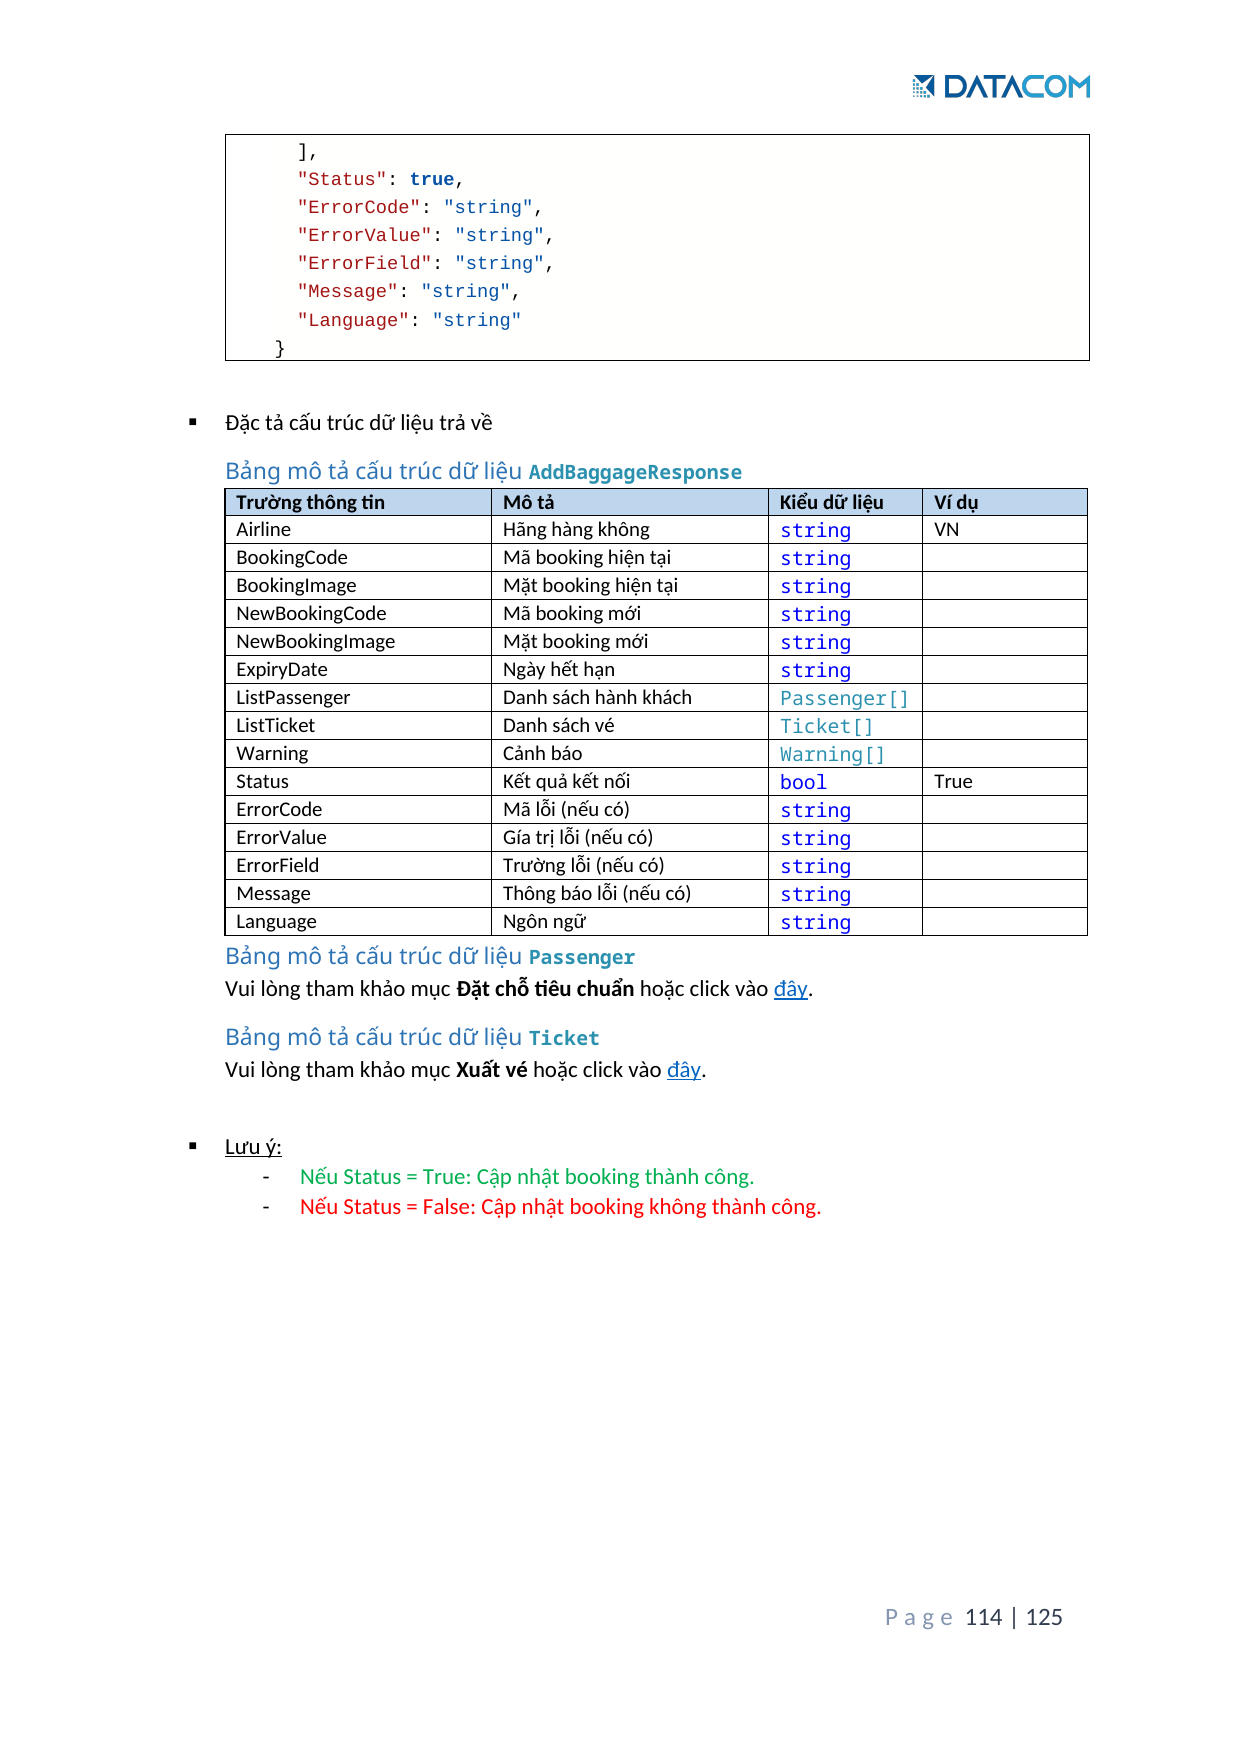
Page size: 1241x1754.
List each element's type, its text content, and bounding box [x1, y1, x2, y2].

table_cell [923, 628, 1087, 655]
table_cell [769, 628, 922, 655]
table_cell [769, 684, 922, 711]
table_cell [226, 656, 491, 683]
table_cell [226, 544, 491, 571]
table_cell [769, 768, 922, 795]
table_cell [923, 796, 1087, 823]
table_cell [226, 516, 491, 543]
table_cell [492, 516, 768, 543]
list Nếu Status = False: Cập nhật booking không thành công. [262, 1192, 1090, 1220]
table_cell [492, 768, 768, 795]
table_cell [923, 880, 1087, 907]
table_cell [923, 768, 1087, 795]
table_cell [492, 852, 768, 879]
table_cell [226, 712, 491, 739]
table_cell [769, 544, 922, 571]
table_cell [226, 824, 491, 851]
text Vui lòng tham khảo mục Xuất vé hoặc click vào đây. [150, 1055, 1090, 1083]
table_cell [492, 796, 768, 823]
subtitle Bảng mô tả cấu trúc dữ liệu Passenger [150, 940, 1090, 972]
list Nếu Status = True: Cập nhật booking thành công. [262, 1162, 1090, 1190]
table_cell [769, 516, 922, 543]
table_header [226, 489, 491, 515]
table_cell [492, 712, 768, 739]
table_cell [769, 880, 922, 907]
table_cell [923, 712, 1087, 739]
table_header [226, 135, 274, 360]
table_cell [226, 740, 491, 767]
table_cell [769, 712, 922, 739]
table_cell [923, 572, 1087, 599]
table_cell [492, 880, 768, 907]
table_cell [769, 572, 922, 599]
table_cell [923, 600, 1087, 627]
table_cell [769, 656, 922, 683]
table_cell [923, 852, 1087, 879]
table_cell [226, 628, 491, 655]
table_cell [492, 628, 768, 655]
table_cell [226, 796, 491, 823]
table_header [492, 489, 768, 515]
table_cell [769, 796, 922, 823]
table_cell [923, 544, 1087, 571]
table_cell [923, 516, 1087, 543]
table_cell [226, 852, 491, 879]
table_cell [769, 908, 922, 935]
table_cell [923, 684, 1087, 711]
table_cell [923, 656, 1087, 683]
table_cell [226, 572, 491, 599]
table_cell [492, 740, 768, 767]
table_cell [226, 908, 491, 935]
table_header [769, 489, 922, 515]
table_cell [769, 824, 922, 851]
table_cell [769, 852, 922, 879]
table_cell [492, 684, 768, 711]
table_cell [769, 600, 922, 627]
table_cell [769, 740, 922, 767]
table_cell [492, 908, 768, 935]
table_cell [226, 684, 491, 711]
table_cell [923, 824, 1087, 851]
picture [912, 75, 1091, 98]
text Vui lòng tham khảo mục Đặt chỗ tiêu chuẩn hoặc click vào đây. [150, 974, 1090, 1002]
list Đặc tả cấu trúc dữ liệu trả về [187, 408, 1090, 436]
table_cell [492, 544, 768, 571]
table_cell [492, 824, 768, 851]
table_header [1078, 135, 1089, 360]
subtitle Bảng mô tả cấu trúc dữ liệu Ticket [150, 1021, 1090, 1052]
list Lưu ý: [187, 1132, 1090, 1160]
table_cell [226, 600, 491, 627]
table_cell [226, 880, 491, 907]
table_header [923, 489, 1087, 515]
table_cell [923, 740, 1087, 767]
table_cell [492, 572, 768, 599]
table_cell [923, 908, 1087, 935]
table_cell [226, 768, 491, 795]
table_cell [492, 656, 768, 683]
subtitle Bảng mô tả cấu trúc dữ liệu AddBaggageResponse [150, 454, 1090, 486]
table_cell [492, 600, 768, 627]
